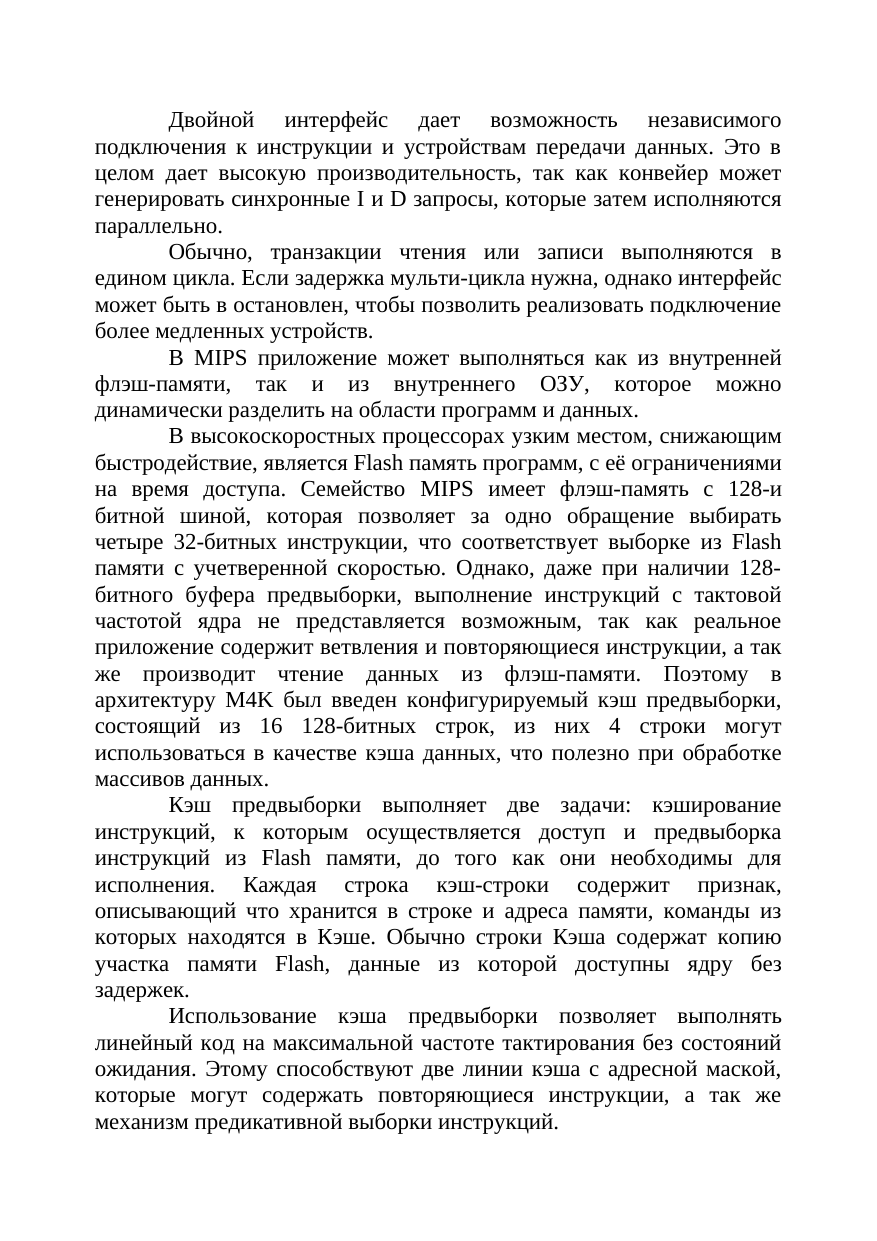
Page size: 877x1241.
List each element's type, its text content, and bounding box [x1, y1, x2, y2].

list Двойной интерфейс дает возможность независимого подключения к инструкции и устройствам передачи данных. Это в целом дает высокую производительность, так как конвейер может генерировать синхронные I и D запросы, которые затем исполняются параллельно. [94, 106, 782, 238]
list Обычно, транзакции чтения или записи выполняются в едином цикла. Если задержка мульти-цикла нужна, однако интерфейс может быть в остановлен, чтобы позволить реализовать подключение более медленных устройств. [94, 238, 782, 343]
text Кэш предвыборки выполняет две задачи: кэширование инструкций, к которым осуществляется доступ и предвыборка инструкций из Flash памяти, до того как они необходимы для исполнения. Каждая строка кэш-строки содержит признак, описывающий что хранится в строке и адреса памяти, команды из которых находятся в Кэше. Обычно строки Кэша содержат копию участка памяти Flash, данные из которой доступны ядру без задержек. [94, 792, 782, 1002]
text В высокоскоростных процессорах узким местом, снижающим быстродействие, является Flash память программ, с её ограничениями на время доступа. Семейство MIPS имеет флэш-память с 128-и битной шиной, которая позволяет за одно обращение выбирать четыре 32-битных инструкции, что соответствует выборке из Flash памяти с учетверенной скоростью. Однако, даже при наличии 128-битного буфера предвыборки, выполнение инструкций с тактовой частотой ядра не представляется возможным, так как реальное приложение содержит ветвления и повторяющиеся инструкции, а так же производит чтение данных из флэш-памяти. Поэтому в архитектуру M4K был введен конфигурируемый кэш предвыборки, состоящий из 16 128-битных строк, из них 4 строки могут использоваться в качестве кэша данных, что полезно при обработке массивов данных. [94, 423, 782, 792]
text В MIPS приложение может выполняться как из внутренней флэш-памяти, так и из внутреннего ОЗУ, которое можно динамически разделить на области программ и данных. [94, 343, 782, 423]
text Использование кэша предвыборки позволяет выполнять линейный код на максимальной частоте тактирования без состояний ожидания. Этому способствуют две линии кэша с адресной маской, которые могут содержать повторяющиеся инструкции, а так же механизм предикативной выборки инструкций. [94, 1002, 782, 1134]
